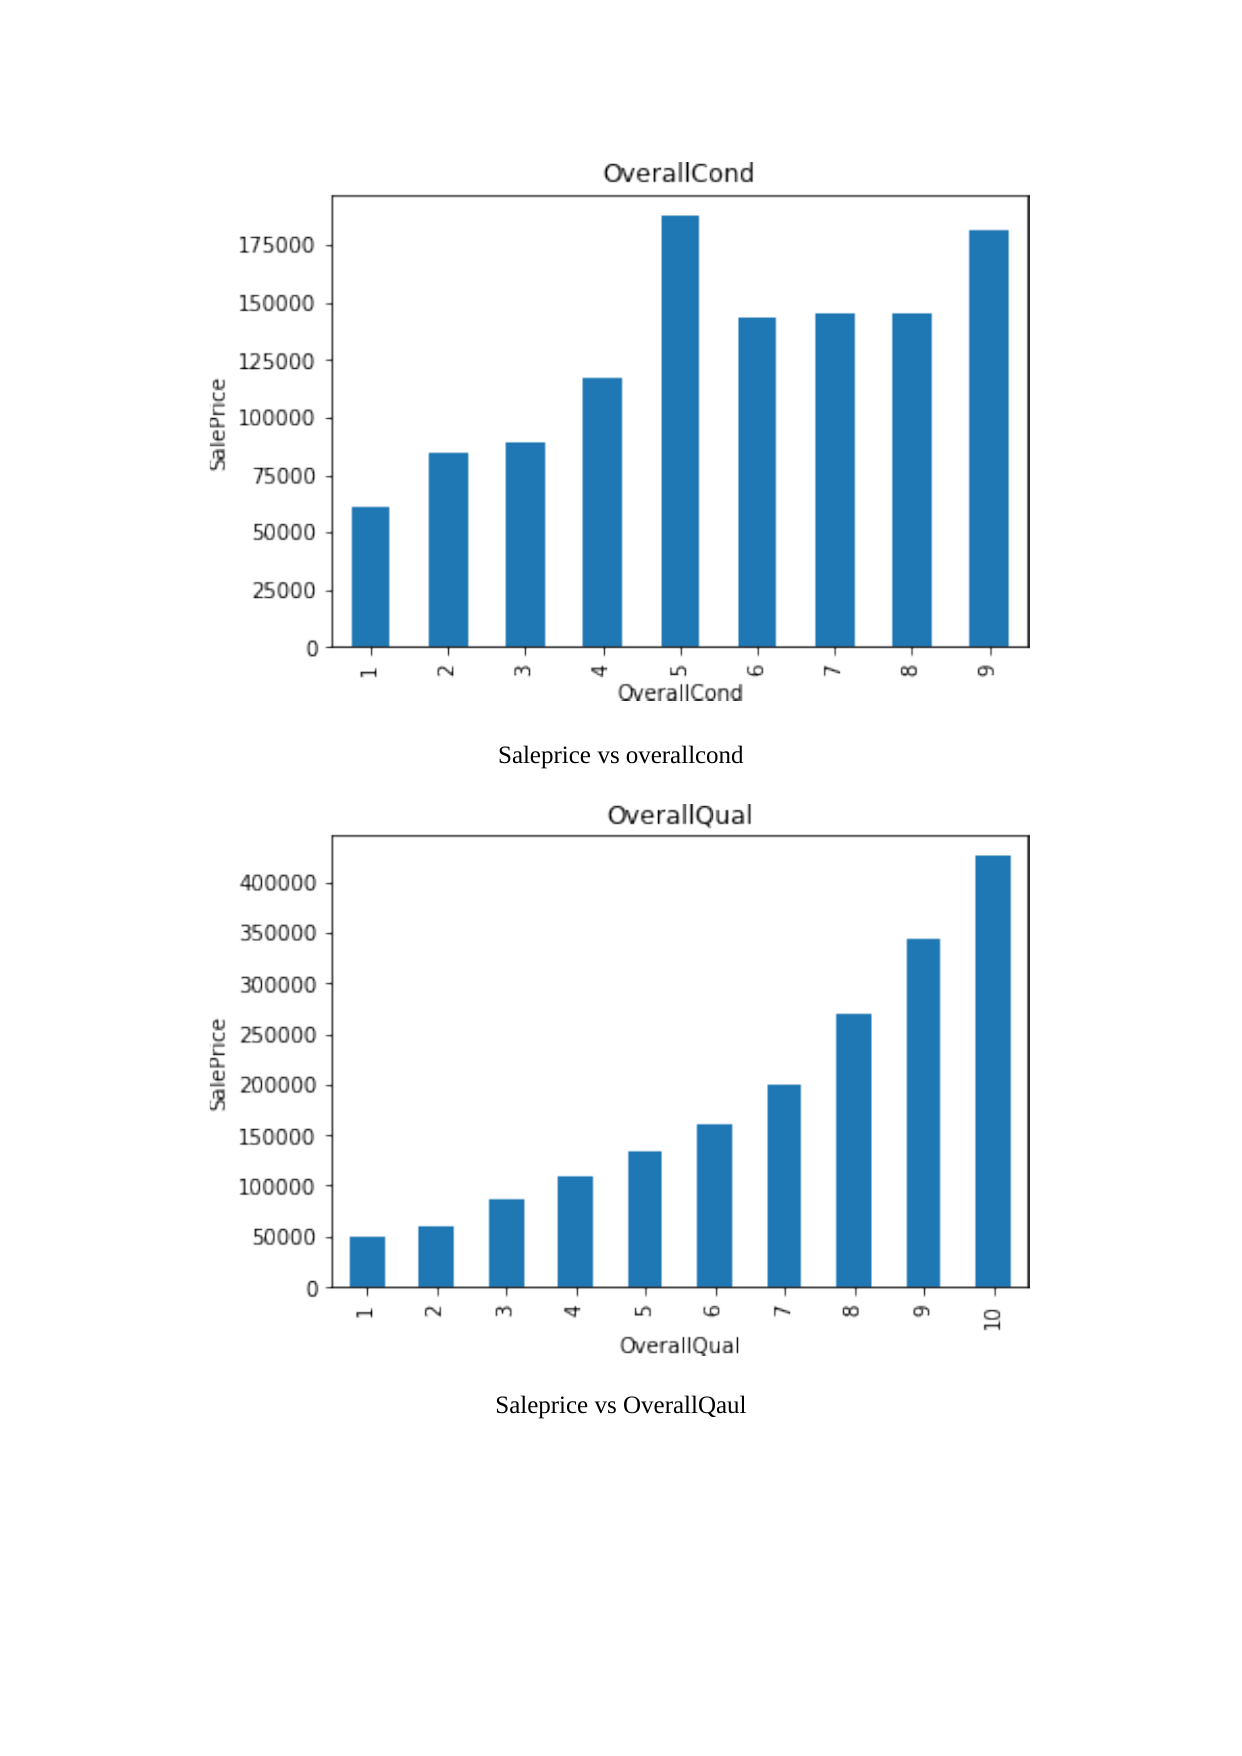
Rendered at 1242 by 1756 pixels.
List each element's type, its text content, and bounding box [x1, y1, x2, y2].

picture [209, 804, 1030, 1356]
picture [209, 162, 1030, 701]
text Saleprice vs OverallQaul [398, 1390, 843, 1419]
text Saleprice vs overallcond [398, 740, 843, 769]
